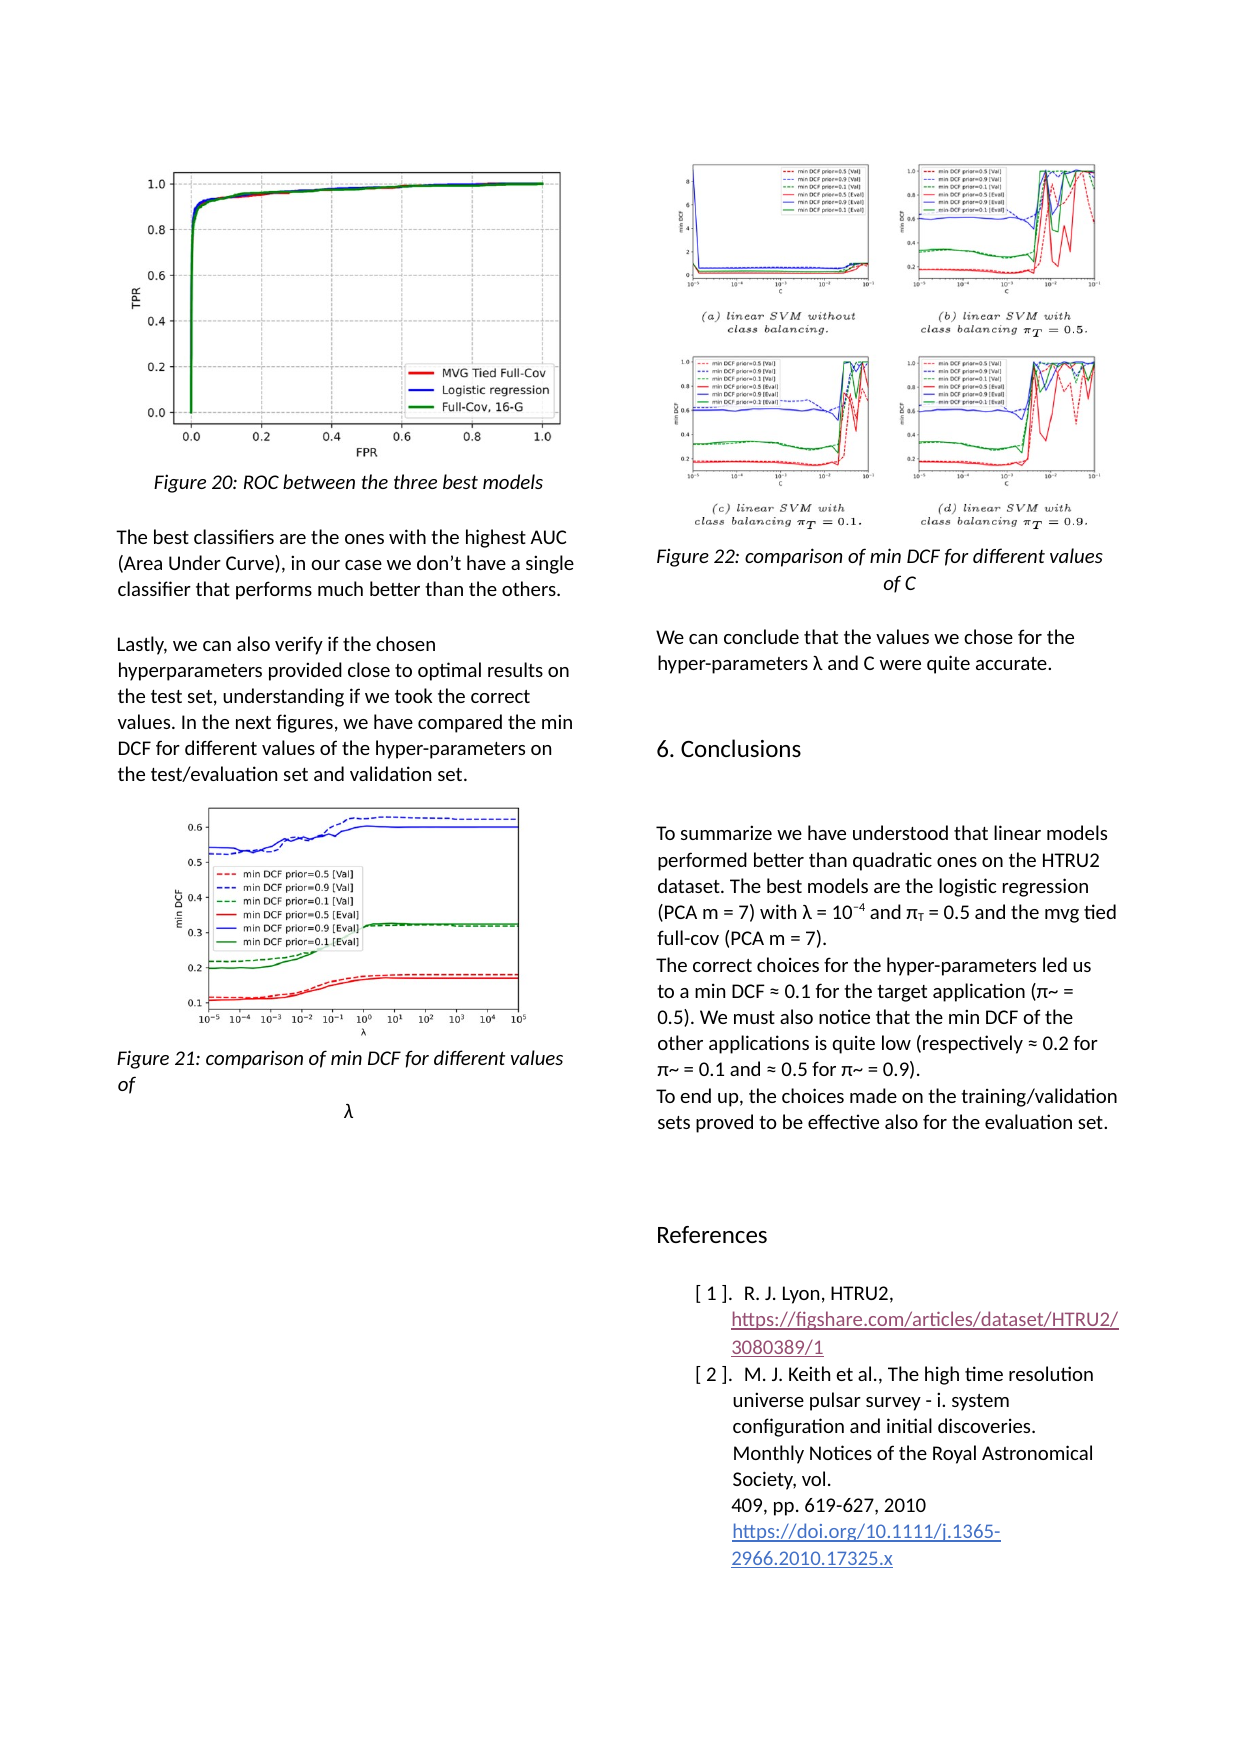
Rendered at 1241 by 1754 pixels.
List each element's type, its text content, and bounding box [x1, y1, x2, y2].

text The best classifiers are the ones with the highest AUC (Area Under Curve), in our case we don’t have a single classifier that performs much better than the others. [116, 524, 579, 602]
text https://figshare.com/articles/dataset/HTRU2/ [731, 1307, 1123, 1332]
subtitle References [656, 1219, 1123, 1250]
text To end up, the choices made on the training/validation sets proved to be effective also for the evaluation set. [656, 1083, 1118, 1135]
text We can conclude that the values we chose for the hyper-parameters λ and C were quite accurate. [656, 624, 1118, 675]
picture [657, 147, 1123, 542]
picture [118, 147, 584, 468]
text To summarize we have understood that linear models performed better than quadratic ones on the HTRU2 dataset. The best models are the logistic regression (PCA m = 7) with λ = 10−4 and πT = 0.5 and the mvg tied full-cov (PCA m = 7). [656, 821, 1118, 951]
text The correct choices for the hyper-parameters led us to a min DCF ≈ 0.1 for the target application (π~ = 0.5). We must also notice that the min DCF of the other applications is quite low (respectively ≈ 0.2 for π~ = 0.1 and ≈ 0.5 for π~ = 0.9). [656, 952, 1112, 1082]
text [ 1 ]. R. J. Lyon, HTRU2, [695, 1280, 1118, 1305]
text Figure 22: comparison of min DCF for different values of C [656, 544, 1123, 595]
subtitle 6. Conclusions [656, 733, 1123, 763]
text 2966.2010.17325.x [731, 1545, 1123, 1571]
picture [168, 788, 534, 1044]
text Figure 21: comparison of min DCF for different values of [117, 1045, 583, 1097]
text Lastly, we can also verify if the chosen hyperparameters provided close to optimal results on the test set, understanding if we took the correct values. In the next figures, we have compared the min DCF for different values of the hyper-parameters on the test/evaluation set and validation set. [116, 631, 579, 787]
text λ [118, 1098, 579, 1123]
text Figure 20: ROC between the three best models [118, 469, 579, 495]
text [ 2 ]. M. J. Keith et al., The high time resolution universe pulsar survey - i. system configuration and initial discoveries. Monthly Notices of the Royal Astronomical Society, vol. [695, 1361, 1112, 1491]
text 409, pp. 619-627, 2010 https://doi.org/10.1111/j.1365- [731, 1493, 1123, 1544]
text 3080389/1 [731, 1334, 1123, 1359]
